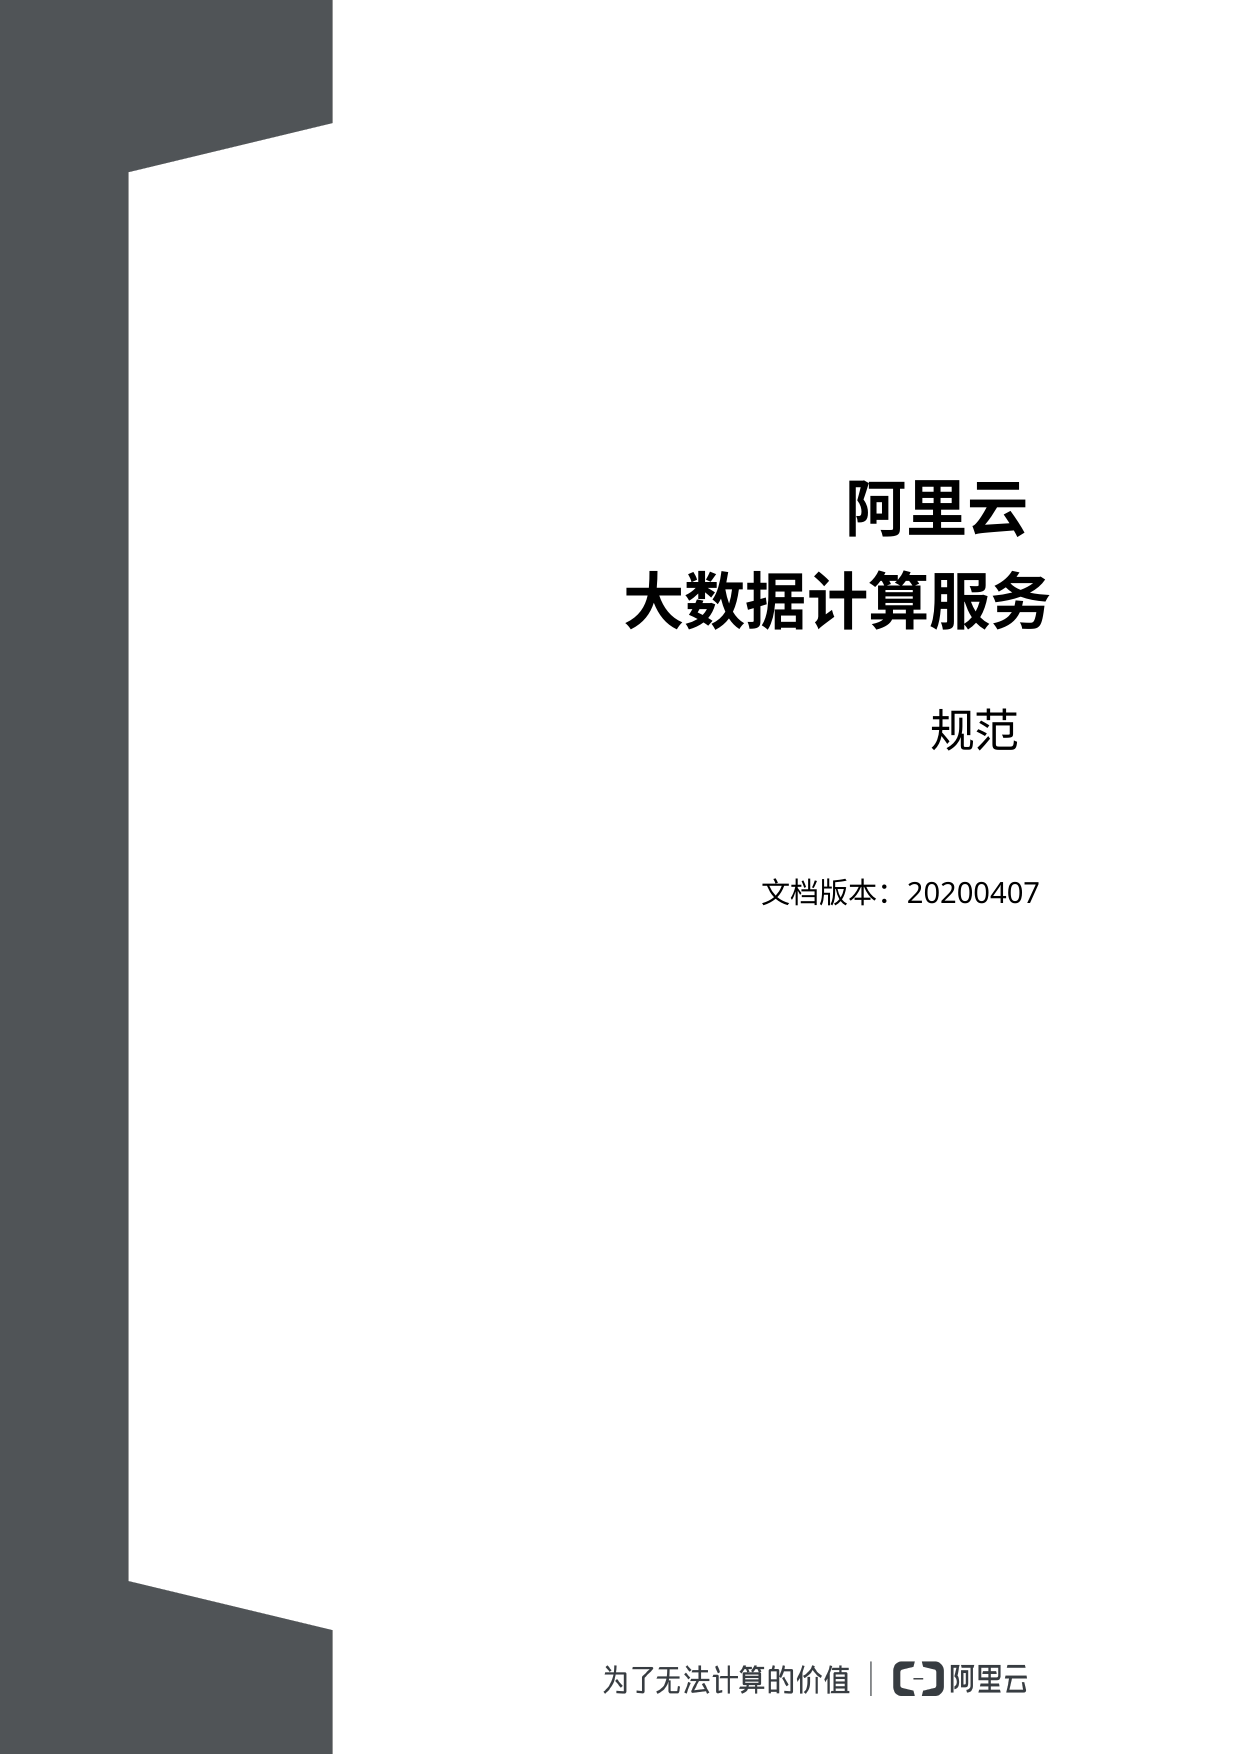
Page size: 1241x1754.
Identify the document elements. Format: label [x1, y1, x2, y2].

picture [1011, 583, 1027, 590]
picture [0, 0, 1027, 1754]
